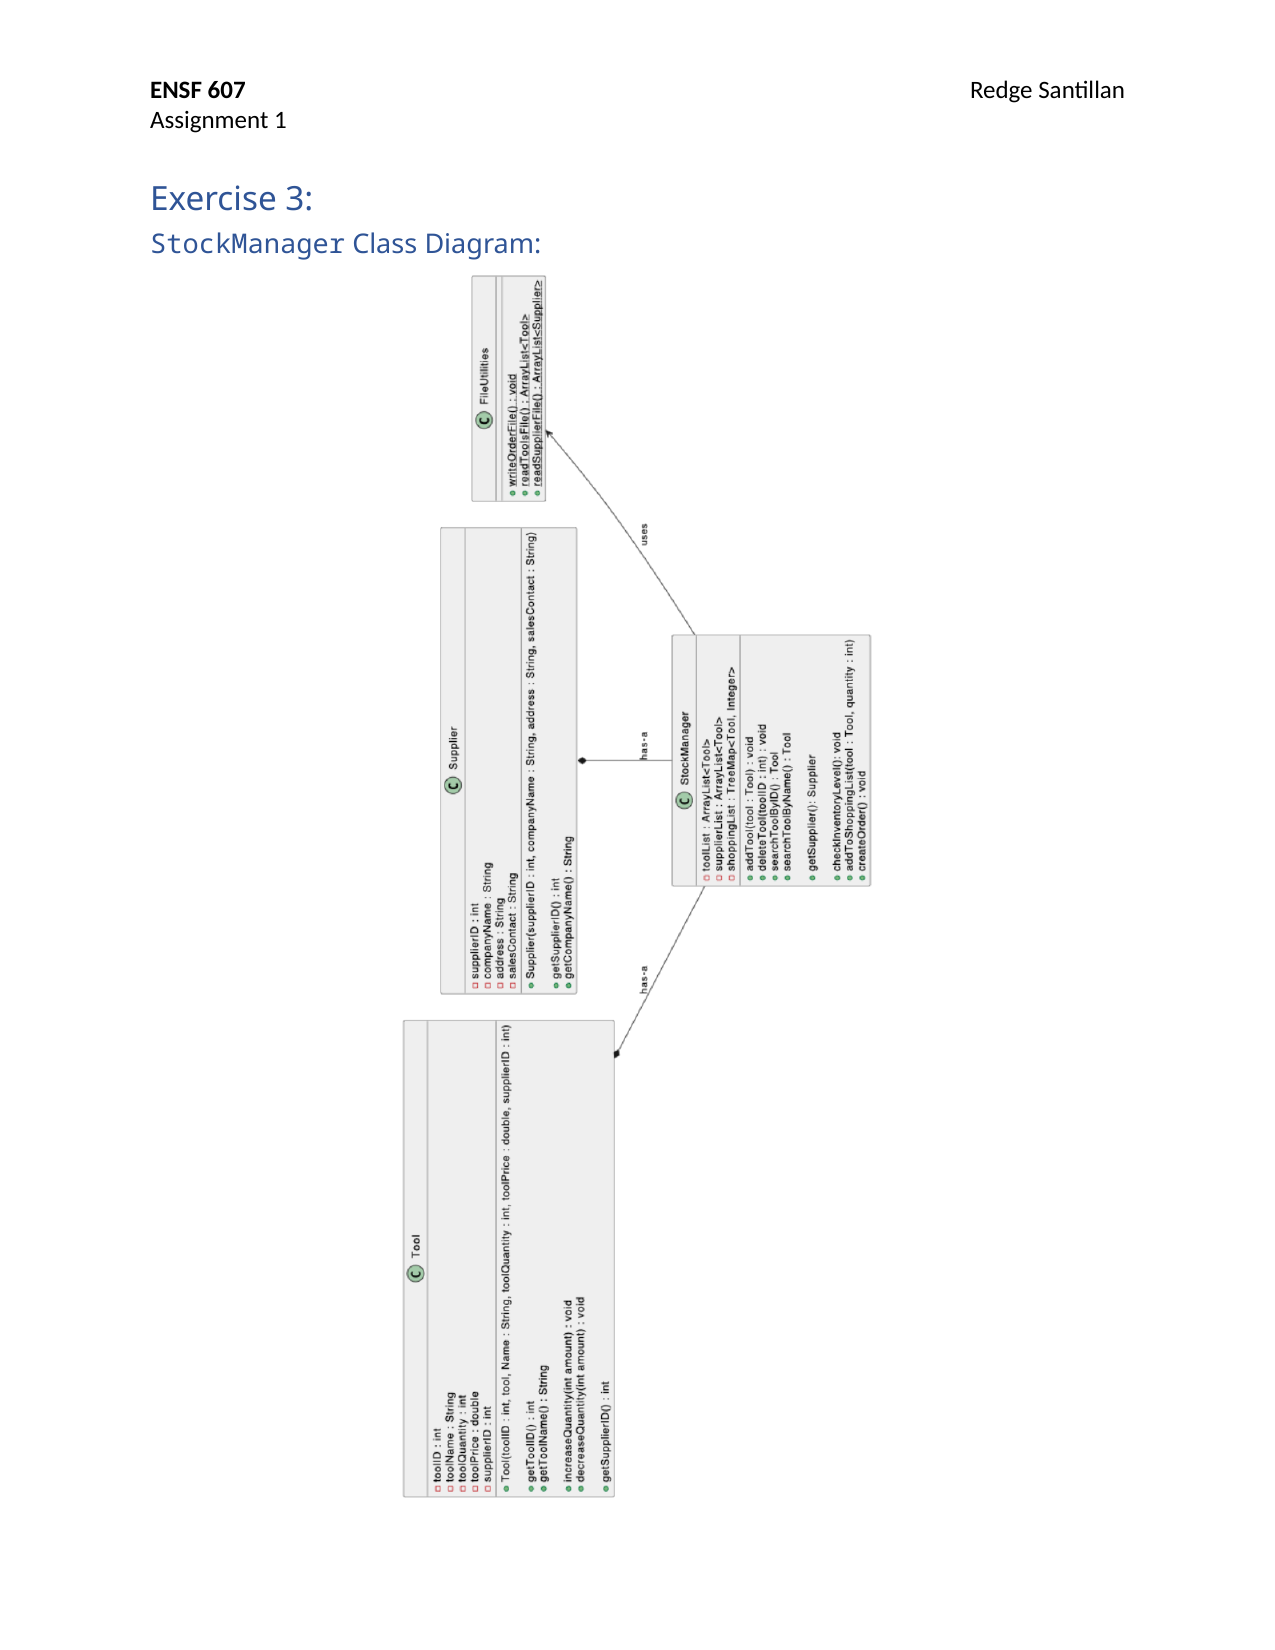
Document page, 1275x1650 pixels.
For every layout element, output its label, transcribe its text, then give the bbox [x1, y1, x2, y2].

subtitle StockManager Class Diagram: [150, 224, 1125, 261]
picture [396, 276, 890, 1499]
subtitle Exercise 3: [150, 175, 1125, 220]
